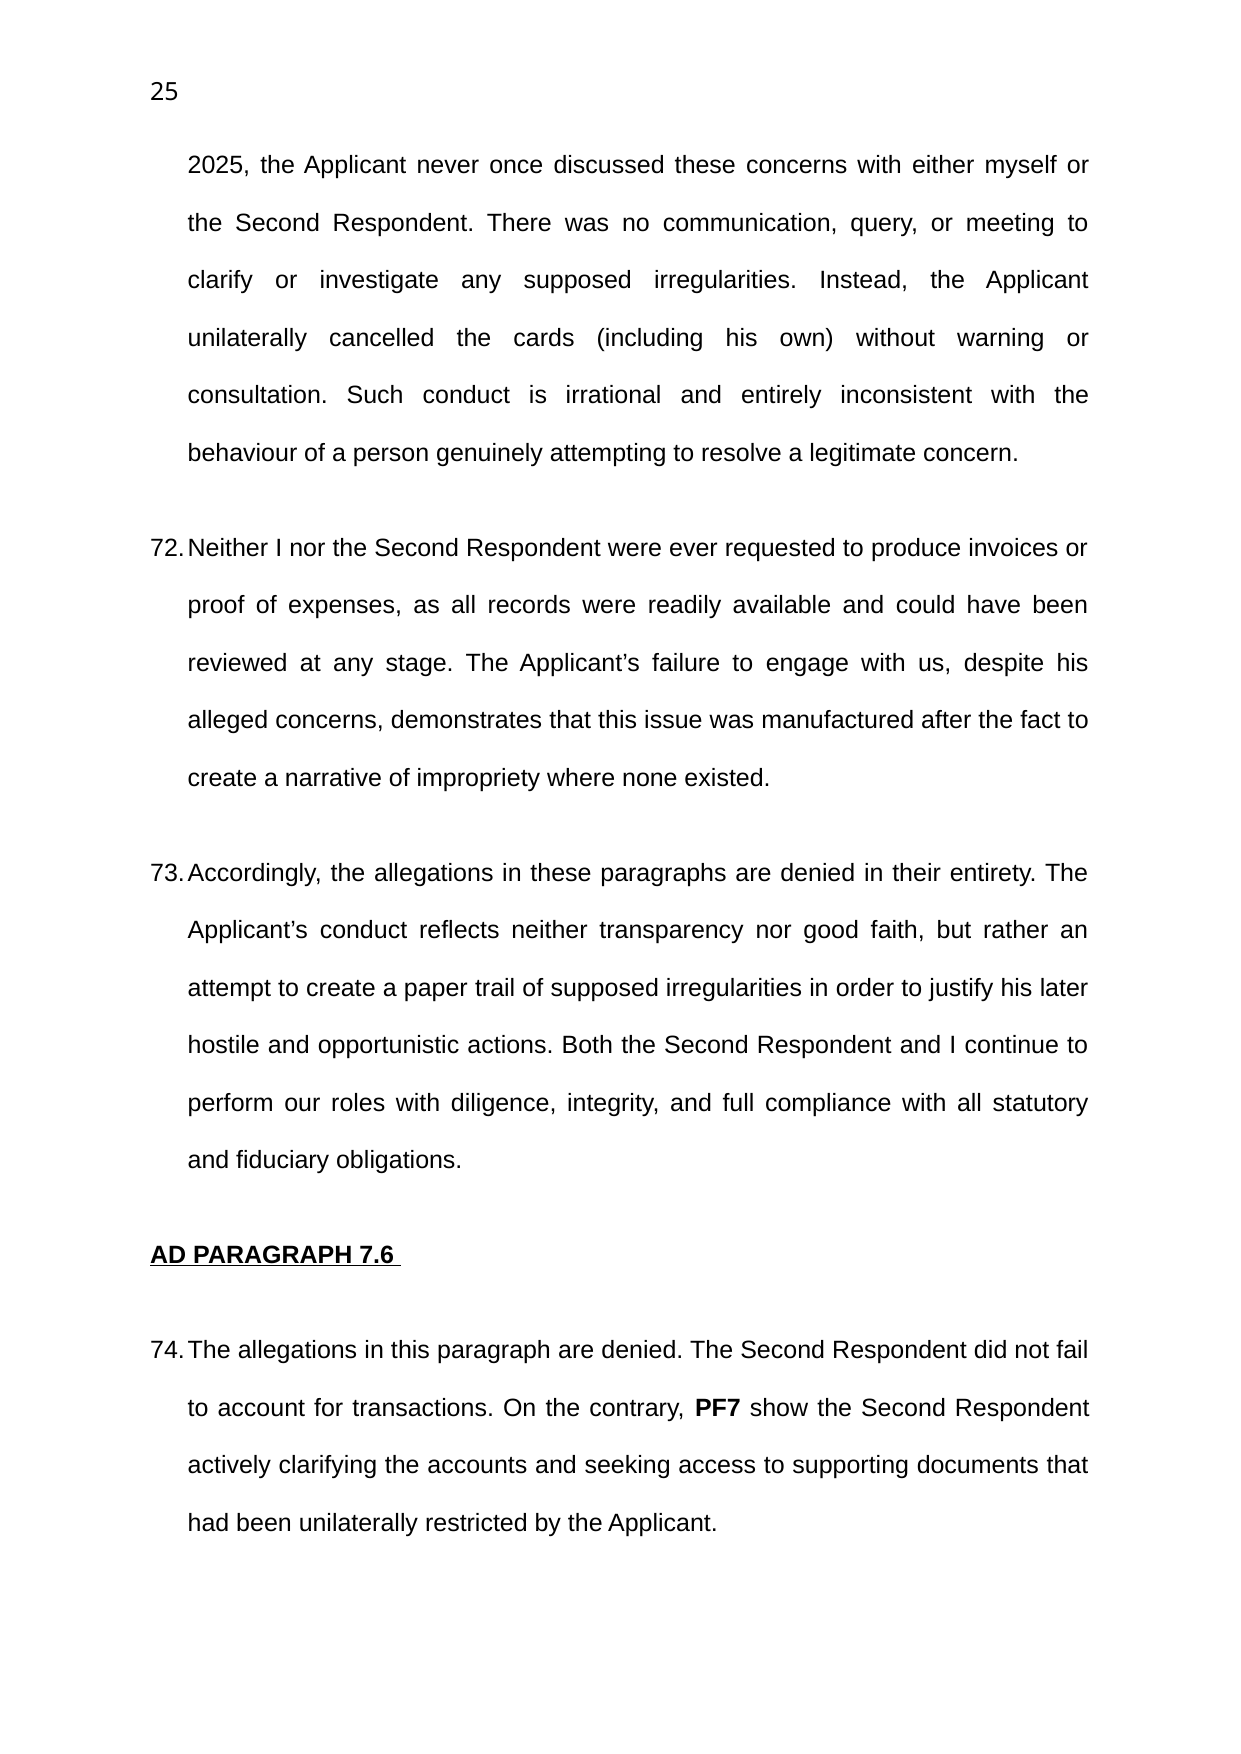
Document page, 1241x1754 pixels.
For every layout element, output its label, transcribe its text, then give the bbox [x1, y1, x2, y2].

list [150, 150, 1090, 466]
list Accordingly, the allegations in these paragraphs are denied in their entirety. The Applicant’s conduct reflects neither transparency nor good faith, but rather an attempt to create a paper trail of supposed irregularities in order to justify his later hostile and opportunistic actions. Both the Second Respondent and I continue to perform our roles with diligence, integrity, and full compliance with all statutory and fiduciary obligations. [150, 857, 1090, 1174]
list Neither I nor the Second Respondent were ever requested to produce invoices or proof of expenses, as all records were readily available and could have been reviewed at any stage. The Applicant’s failure to engage with us, despite his alleged concerns, demonstrates that this issue was manufactured after the fact to create a narrative of impropriety where none existed. [150, 532, 1090, 791]
list The allegations in this paragraph are denied. The Second Respondent did not fail to account for transactions. On the contrary, PF7 show the Second Respondent actively clarifying the accounts and seeking access to supporting documents that had been unilaterally restricted by the Applicant. [150, 1335, 1090, 1536]
text AD PARAGRAPH 7.6 [150, 1240, 1090, 1269]
